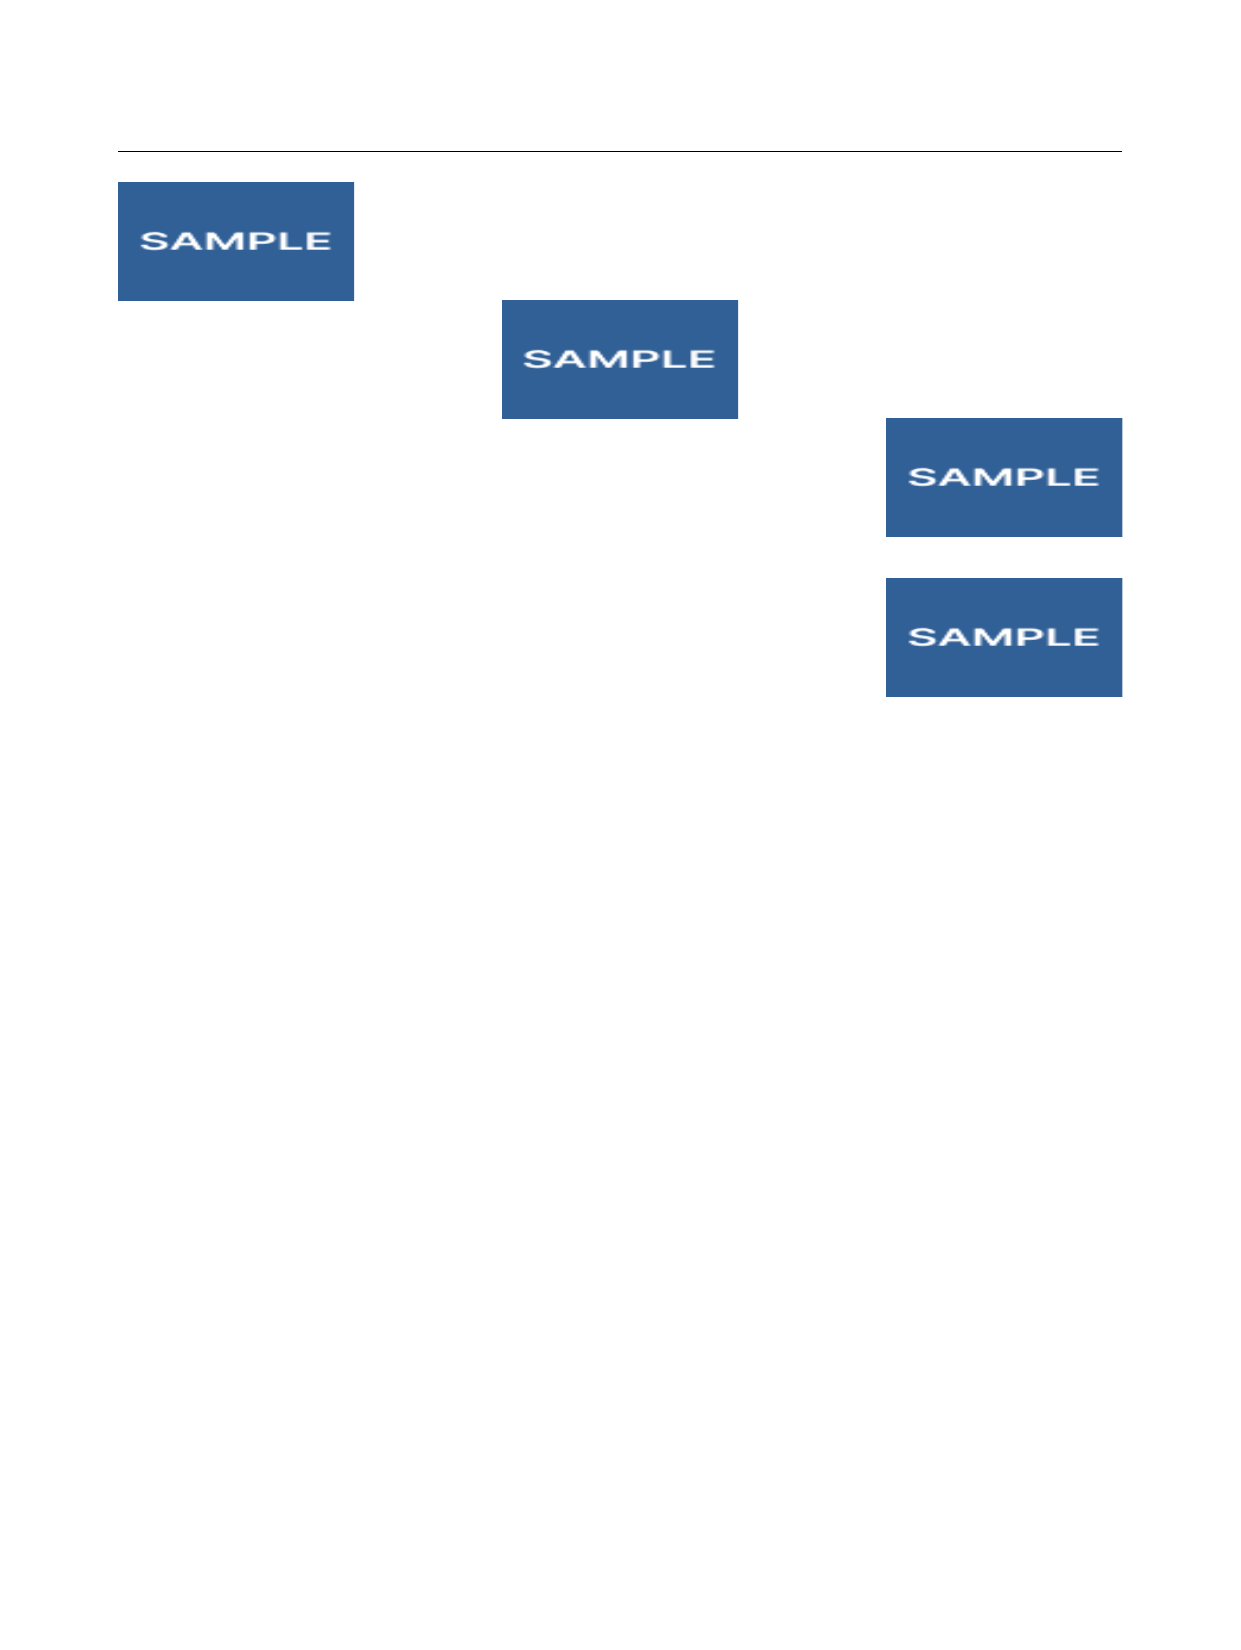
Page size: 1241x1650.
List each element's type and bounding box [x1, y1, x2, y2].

picture [502, 300, 739, 419]
picture [886, 418, 1123, 537]
picture [886, 578, 1123, 697]
picture [118, 182, 355, 301]
